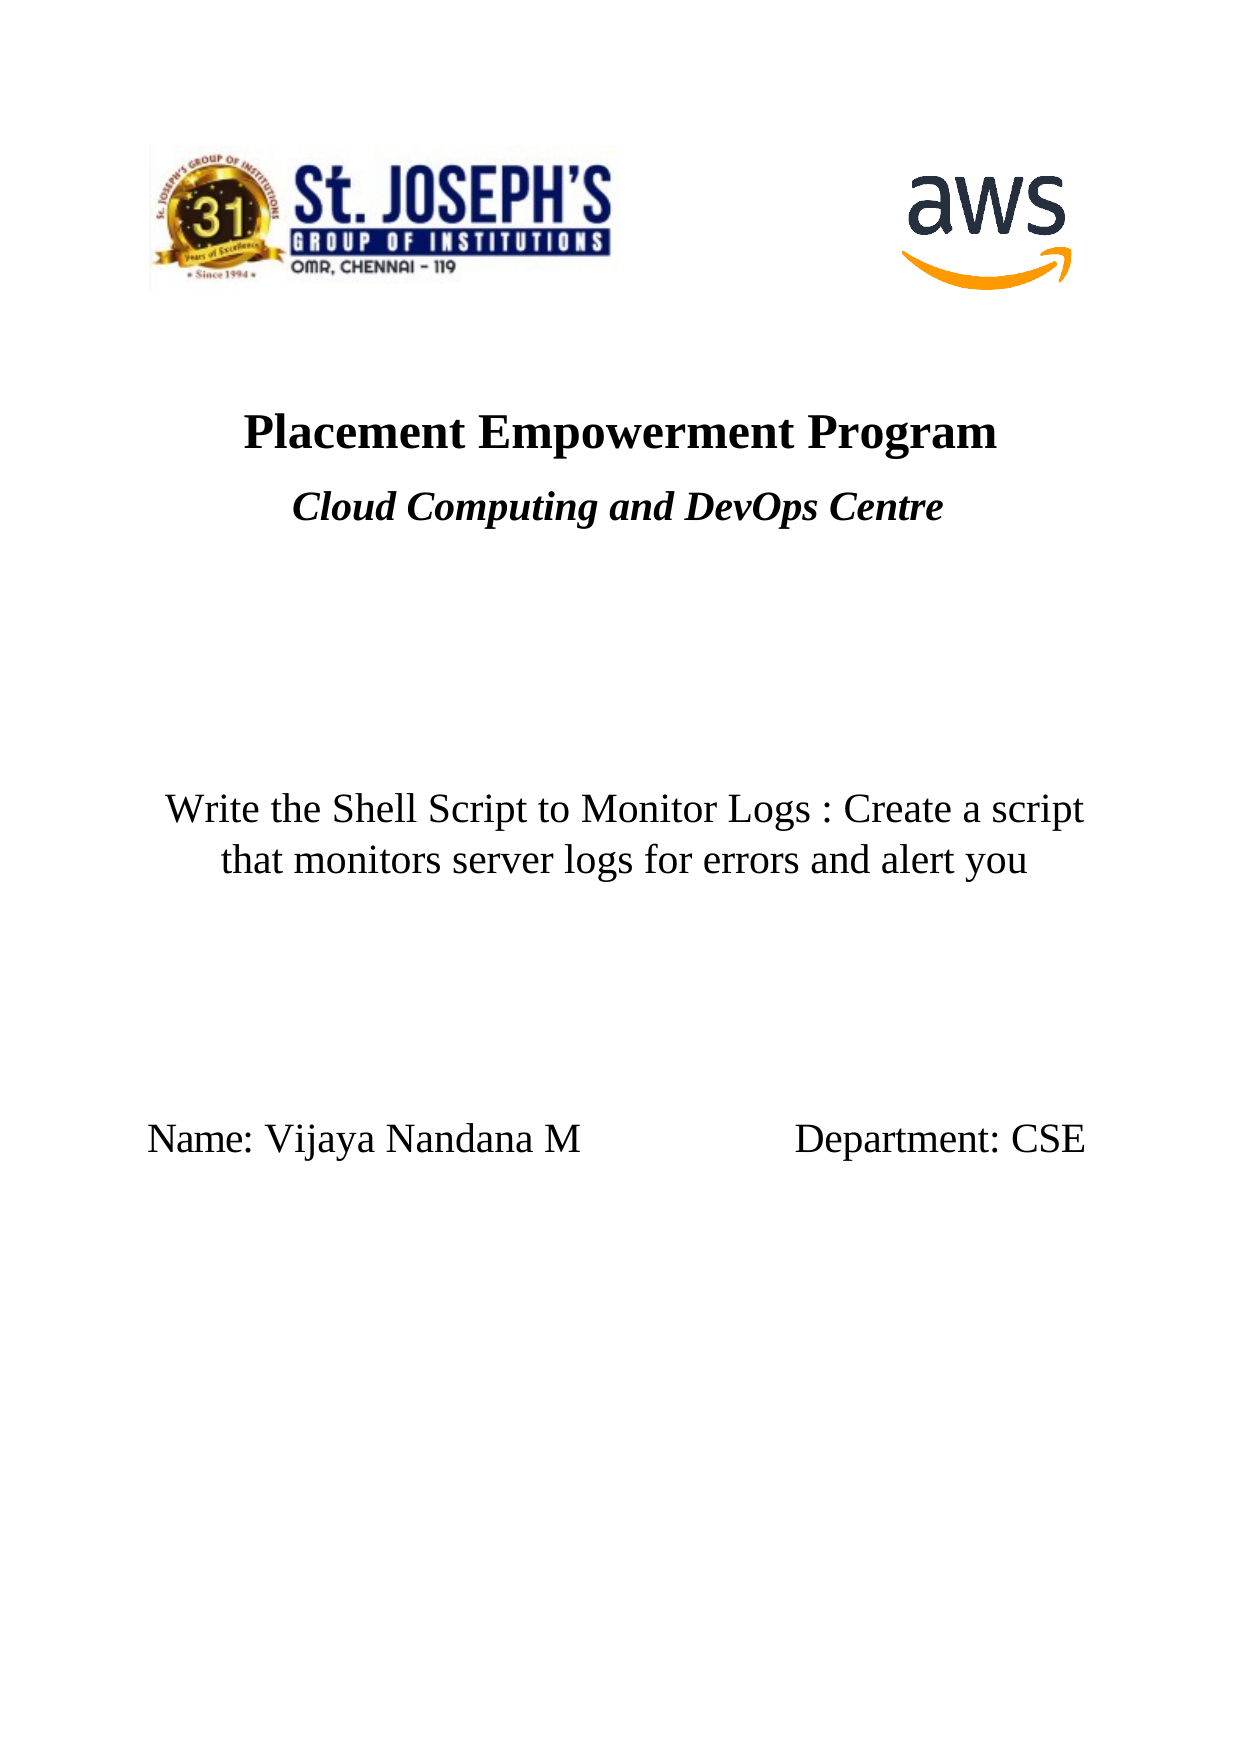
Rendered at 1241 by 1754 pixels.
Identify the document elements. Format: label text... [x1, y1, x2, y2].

text Write the Shell Script to Monitor Logs : Create a script that monitors server logs for errors and alert you [141, 783, 1108, 883]
picture [902, 176, 1072, 290]
text Cloud Computing and DevOps Centre [141, 481, 1098, 529]
subtitle Placement Empowerment Program [141, 402, 1099, 459]
picture [149, 145, 620, 290]
text Name: Vijaya Nandana M Department: CSE [103, 1114, 1130, 1162]
